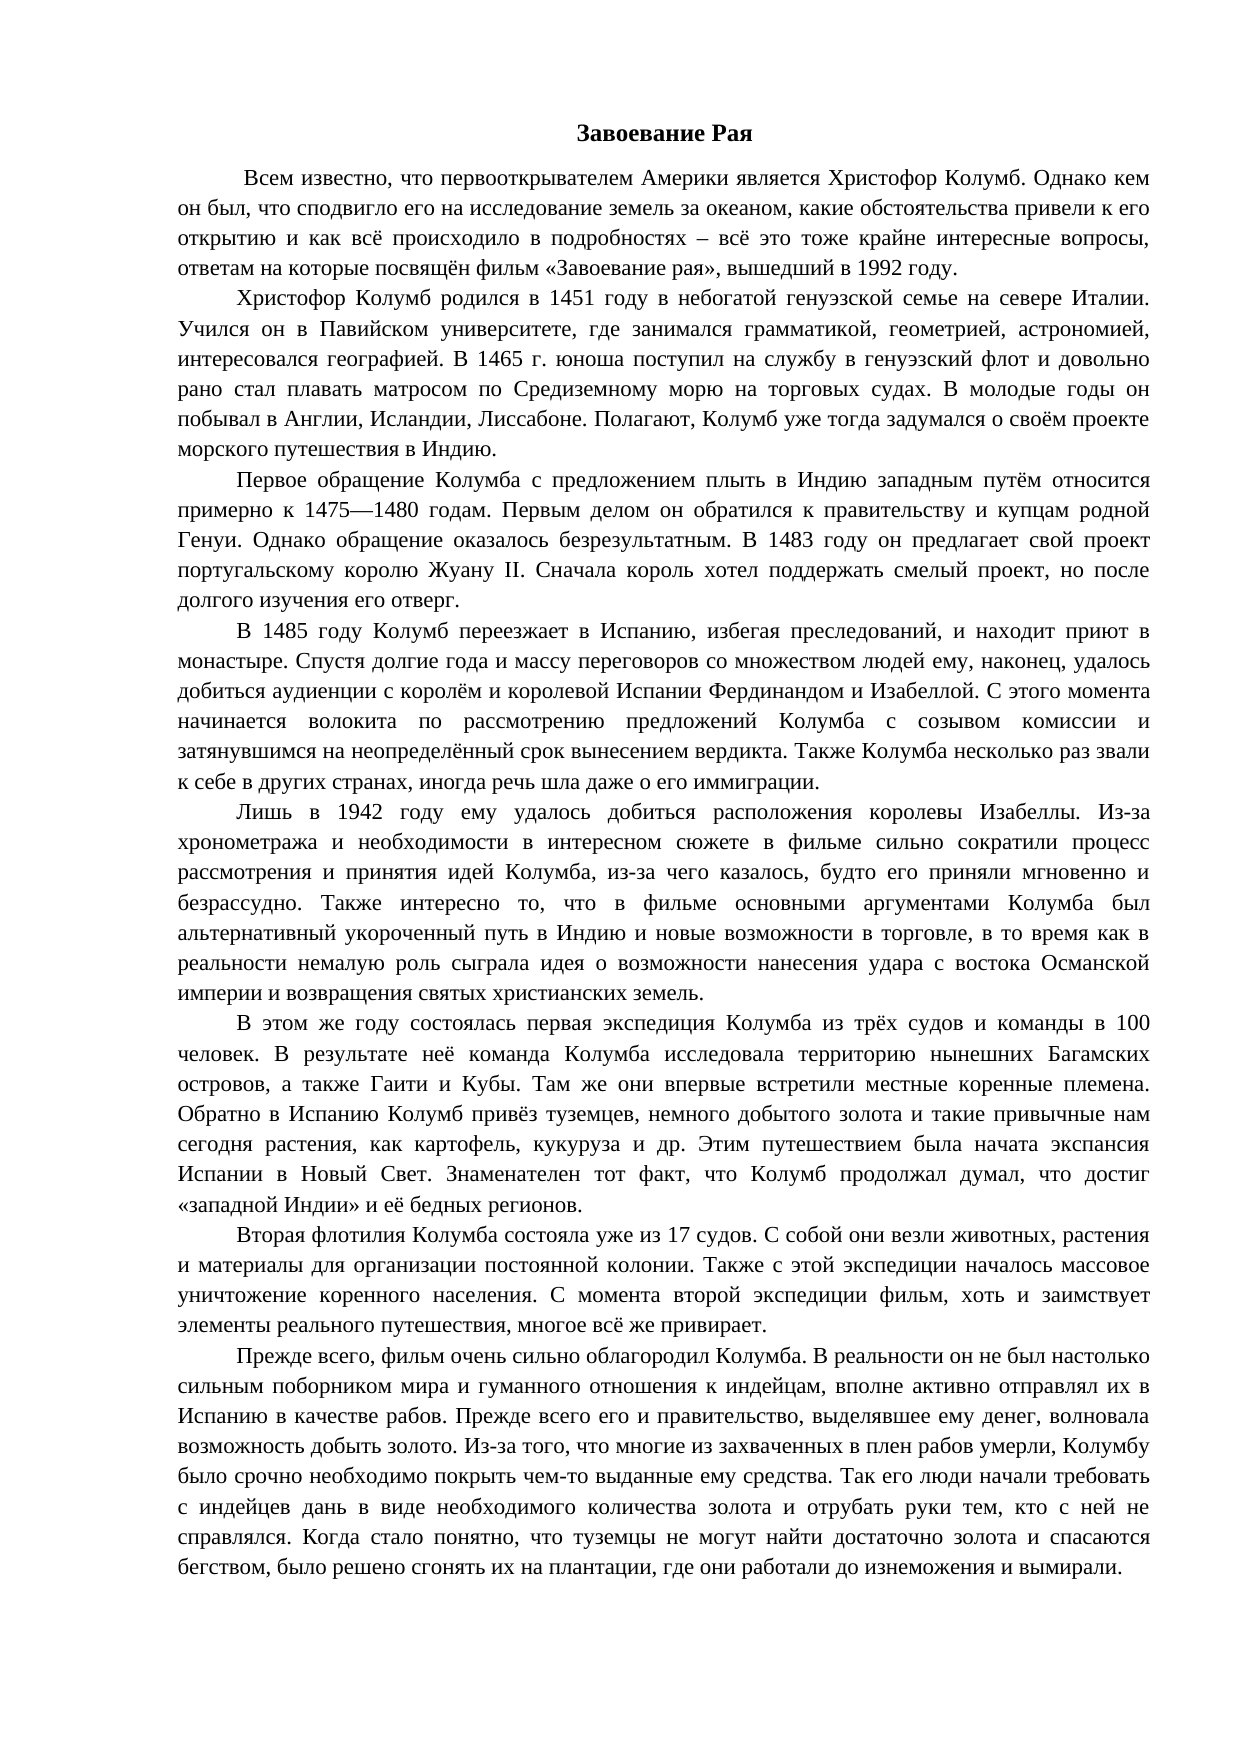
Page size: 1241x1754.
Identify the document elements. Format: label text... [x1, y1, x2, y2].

text Лишь в 1942 году ему удалось добиться расположения королевы Изабеллы. Из-за хронометража и необходимости в интересном сюжете в фильме сильно сократили процесс рассмотрения и принятия идей Колумба, из-за чего казалось, будто его приняли мгновенно и безрассудно. Также интересно то, что в фильме основными аргументами Колумба был альтернативный укороченный путь в Индию и новые возможности в торговле, в то время как в реальности немалую роль сыграла идея о возможности нанесения удара с востока Османской империи и возвращения святых христианских земель. [177, 798, 1152, 1006]
text В этом же году состоялась первая экспедиция Колумба из трёх судов и команды в 100 человек. В результате неё команда Колумба исследовала территорию нынешних Багамских островов, а также Гаити и Кубы. Там же они впервые встретили местные коренные племена. Обратно в Испанию Колумб привёз туземцев, немного добытого золота и такие привычные нам сегодня растения, как картофель, кукуруза и др. Этим путешествием была начата экспансия Испании в Новый Свет. Знаменателен тот факт, что Колумб продолжал думал, что достиг «западной Индии» и её бедных регионов. [177, 1009, 1152, 1217]
text Вторая флотилия Колумба состояла уже из 17 судов. С собой они везли животных, растения и материалы для организации постоянной колонии. Также с этой экспедиции началось массовое уничтожение коренного населения. С момента второй экспедиции фильм, хоть и заимствует элементы реального путешествия, многое всё же привирает. [177, 1221, 1152, 1338]
text Христофор Колумб родился в 1451 году в небогатой генуэзской семье на севере Италии. Учился он в Павийском университете, где занимался грамматикой, геометрией, астрономией, интересовался географией. В 1465 г. юноша поступил на службу в генуэзский флот и довольно рано стал плавать матросом по Средиземному морю на торговых судах. В молодые годы он побывал в Англии, Исландии, Лиссабоне. Полагают, Колумб уже тогда задумался о своём проекте морского путешествия в Индию. [177, 284, 1152, 462]
text Всем известно, что первооткрывателем Америки является Христофор Колумб. Однако кем он был, что сподвигло его на исследование земель за океаном, какие обстоятельства привели к его открытию и как всё происходило в подробностях – всё это тоже крайне интересные вопросы, ответам на которые посвящён фильм «Завоевание рая», вышедший в 1992 году. [177, 164, 1152, 281]
text Прежде всего, фильм очень сильно облагородил Колумба. В реальности он не был настолько сильным поборником мира и гуманного отношения к индейцам, вполне активно отправлял их в Испанию в качестве рабов. Прежде всего его и правительство, выделявшее ему денег, волновала возможность добыть золото. Из-за того, что многие из захваченных в плен рабов умерли, Колумбу было срочно необходимо покрыть чем-то выданные ему средства. Так его люди начали требовать с индейцев дань в виде необходимого количества золота и отрубать руки тем, кто с ней не справлялся. Когда стало понятно, что туземцы не могут найти достаточно золота и спасаются бегством, было решено сгонять их на плантации, где они работали до изнеможения и вымирали. [177, 1342, 1152, 1579]
text Завоевание Рая [177, 118, 1152, 147]
text В 1485 году Колумб переезжает в Испанию, избегая преследований, и находит приют в монастыре. Спустя долгие года и массу переговоров со множеством людей ему, наконец, удалось добиться аудиенции с королём и королевой Испании Фердинандом и Изабеллой. С этого момента начинается волокита по рассмотрению предложений Колумба с созывом комиссии и затянувшимся на неопределённый срок вынесением вердикта. Также Колумба несколько раз звали к себе в других странах, иногда речь шла даже о его иммиграции. [177, 617, 1152, 794]
text Первое обращение Колумба с предложением плыть в Индию западным путём относится примерно к 1475—1480 годам. Первым делом он обратился к правительству и купцам родной Генуи. Однако обращение оказалось безрезультатным. В 1483 году он предлагает свой проект португальскому королю Жуану II. Сначала король хотел поддержать смелый проект, но после долгого изучения его отверг. [177, 466, 1152, 613]
